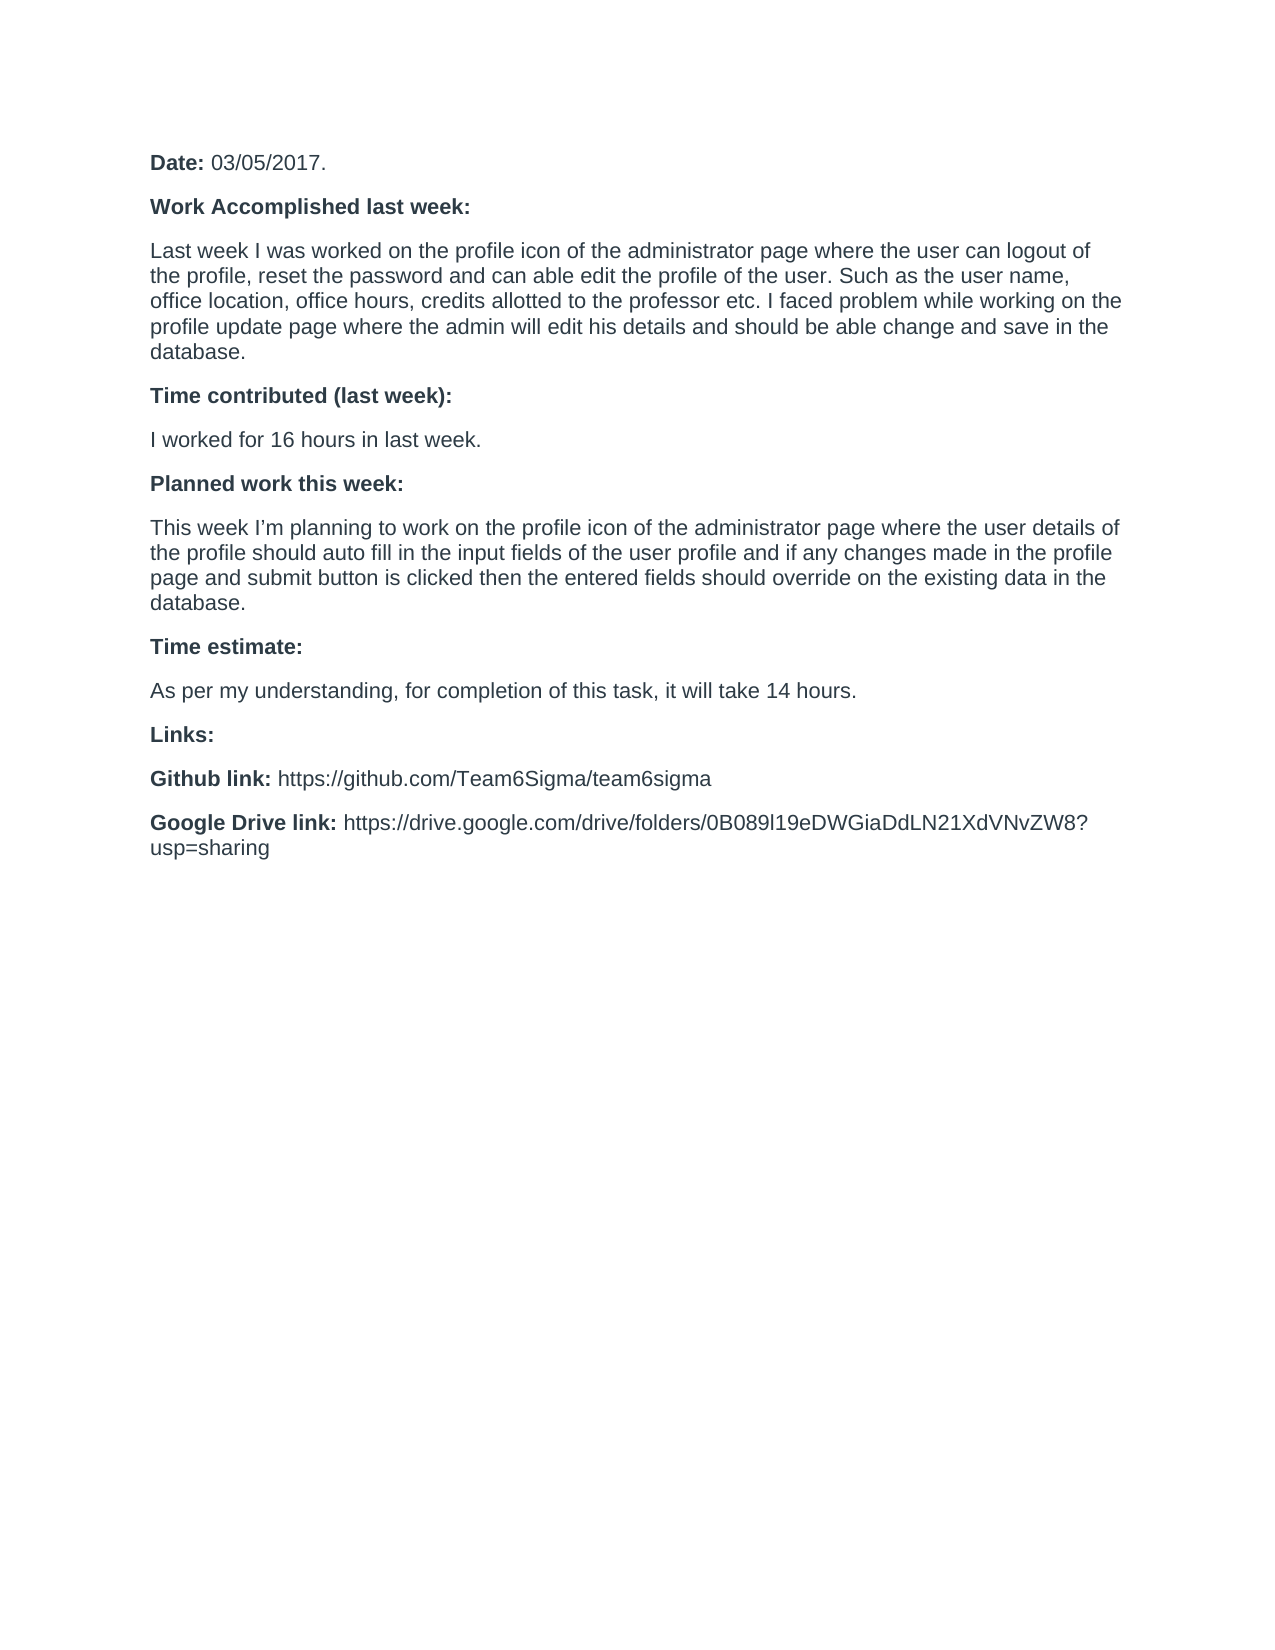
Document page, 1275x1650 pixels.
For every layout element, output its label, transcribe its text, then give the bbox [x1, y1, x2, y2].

text This week I’m planning to work on the profile icon of the administrator page where the user details of the profile should auto fill in the input fields of the user profile and if any changes made in the profile page and submit button is clicked then the entered fields should override on the existing data in the database. [150, 514, 1125, 615]
text Time estimate: [150, 634, 1125, 659]
text Work Accomplished last week: [150, 194, 1125, 219]
text I worked for 16 hours in last week. [150, 427, 1125, 452]
text Google Drive link: https://drive.google.com/drive/folders/0B089l19eDWGiaDdLN21XdVNvZW8?usp=sharing [150, 810, 1125, 860]
text Planned work this week: [150, 471, 1125, 496]
text Last week I was worked on the profile icon of the administrator page where the user can logout of the profile, reset the password and can able edit the profile of the user. Such as the user name, office location, office hours, credits allotted to the professor etc. I faced problem while working on the profile update page where the admin will edit his details and should be able change and save in the database. [150, 238, 1125, 364]
text As per my understanding, for completion of this task, it will take 14 hours. [150, 678, 1125, 703]
text Time contributed (last week): [150, 383, 1125, 408]
text Date: 03/05/2017. [150, 150, 1125, 175]
text Links: [150, 722, 1125, 747]
text Github link: https://github.com/Team6Sigma/team6sigma [150, 766, 1125, 791]
